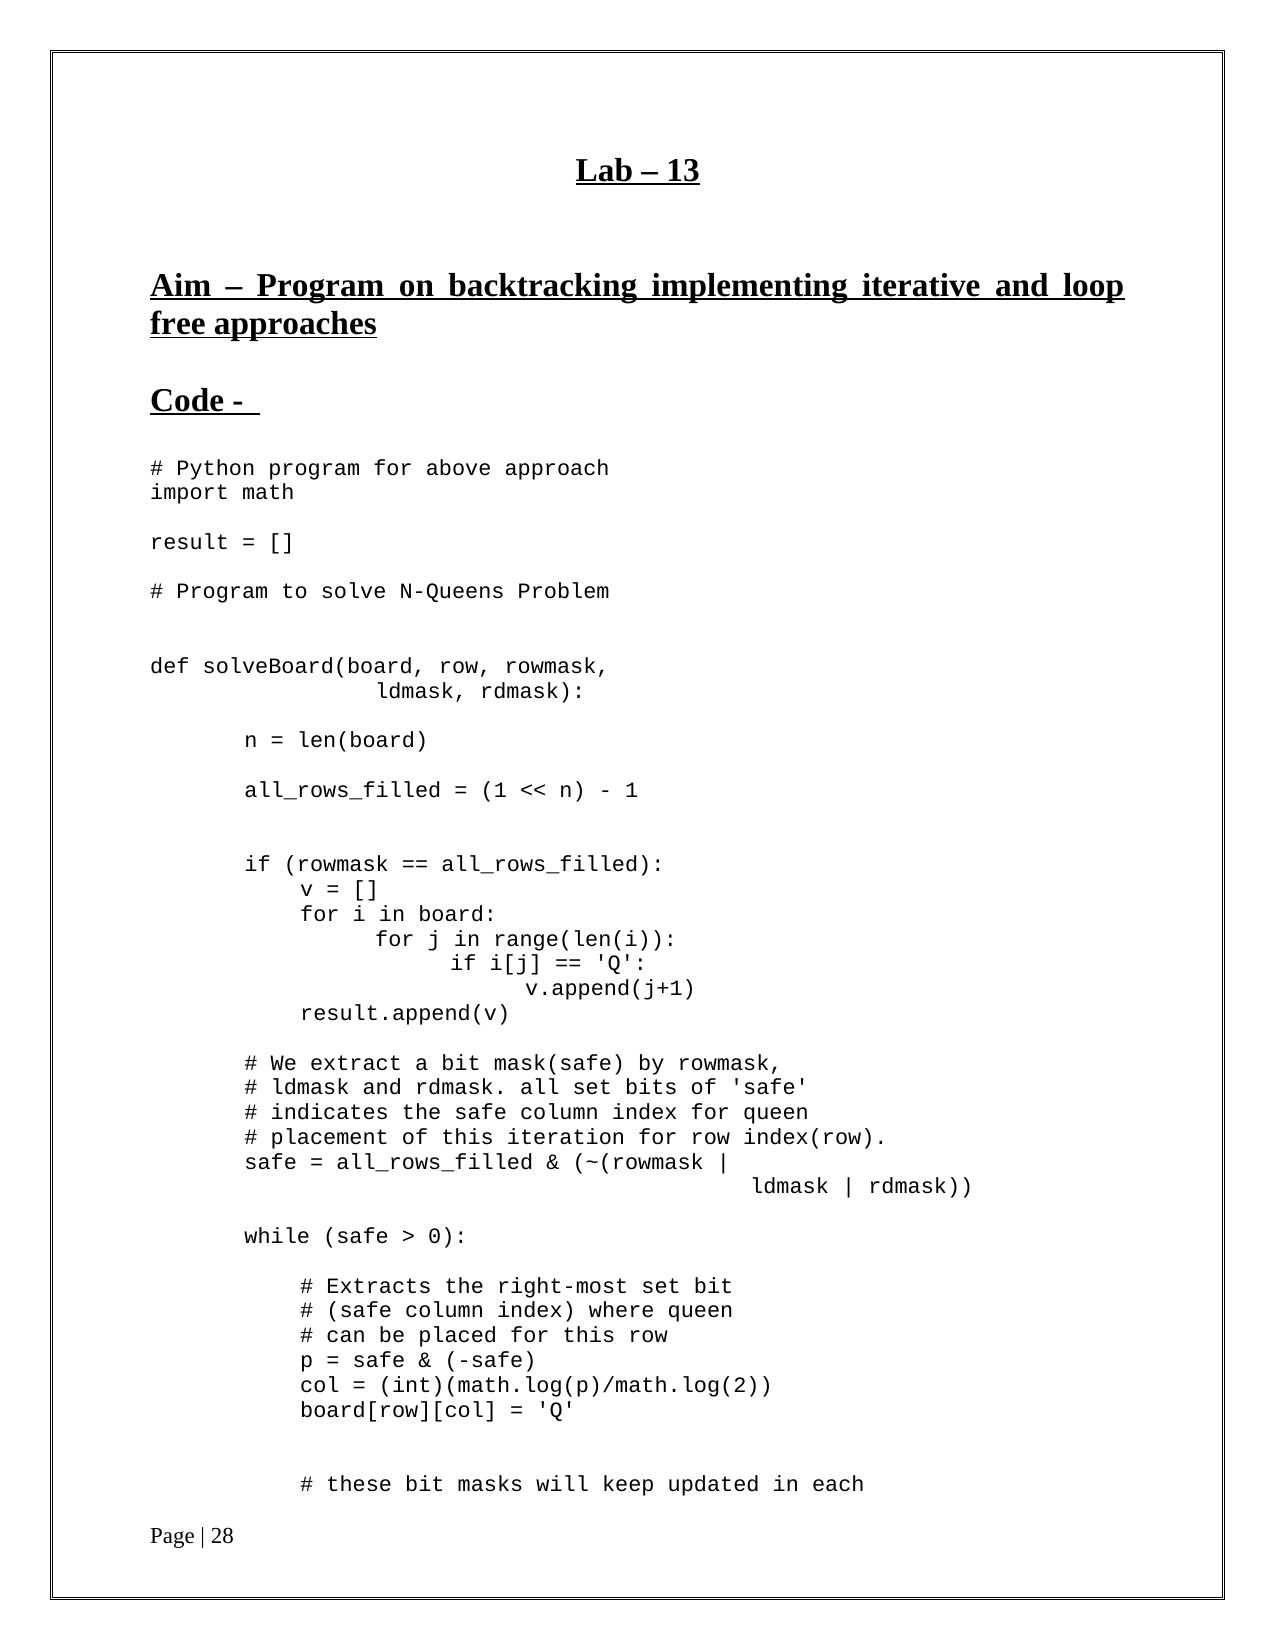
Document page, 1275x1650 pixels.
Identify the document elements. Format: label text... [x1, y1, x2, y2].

text safe = all_rows_filled & (~(rowmask | [150, 1151, 1125, 1176]
text v.append(j+1) [150, 977, 1125, 1002]
text all_rows_filled = (1 << n) - 1 [150, 779, 1125, 804]
text ldmask, rdmask): [150, 680, 1125, 704]
text # placement of this iteration for row index(row). [150, 1126, 1125, 1151]
text # ldmask and rdmask. all set bits of 'safe' [150, 1076, 1125, 1101]
text board[row][col] = 'Q' [150, 1399, 1125, 1423]
text col = (int)(math.log(p)/math.log(2)) [150, 1374, 1125, 1399]
text # Python program for above approach [150, 457, 1125, 481]
text Aim – Program on backtracking implementing iterative and loop free approaches [150, 265, 1125, 298]
text result.append(v) [150, 1002, 1125, 1027]
text def solveBoard(board, row, rowmask, [150, 655, 1125, 680]
text while (safe > 0): [150, 1225, 1125, 1250]
text Lab – 13 [150, 150, 1125, 188]
text # We extract a bit mask(safe) by rowmask, [150, 1052, 1125, 1076]
text v = [] [150, 878, 1125, 903]
text Aim – Program on backtracking implementing iterative and loop free approaches [150, 300, 1125, 342]
text for j in range(len(i)): [150, 928, 1125, 952]
text # can be placed for this row [150, 1324, 1125, 1349]
text result = [] [150, 531, 1125, 556]
text # Extracts the right-most set bit [150, 1275, 1125, 1299]
text for i in board: [150, 903, 1125, 928]
text p = safe & (-safe) [150, 1349, 1125, 1374]
text if i[j] == 'Q': [150, 952, 1125, 977]
text import math [150, 481, 1125, 506]
text # Program to solve N-Queens Problem [150, 581, 1125, 605]
text Code - [150, 380, 1125, 418]
text if (rowmask == all_rows_filled): [150, 853, 1125, 878]
text n = len(board) [150, 729, 1125, 754]
text # these bit masks will keep updated in each [150, 1473, 1125, 1498]
text ldmask | rdmask)) [150, 1176, 1125, 1200]
text # (safe column index) where queen [150, 1299, 1125, 1324]
text # indicates the safe column index for queen [150, 1101, 1125, 1126]
